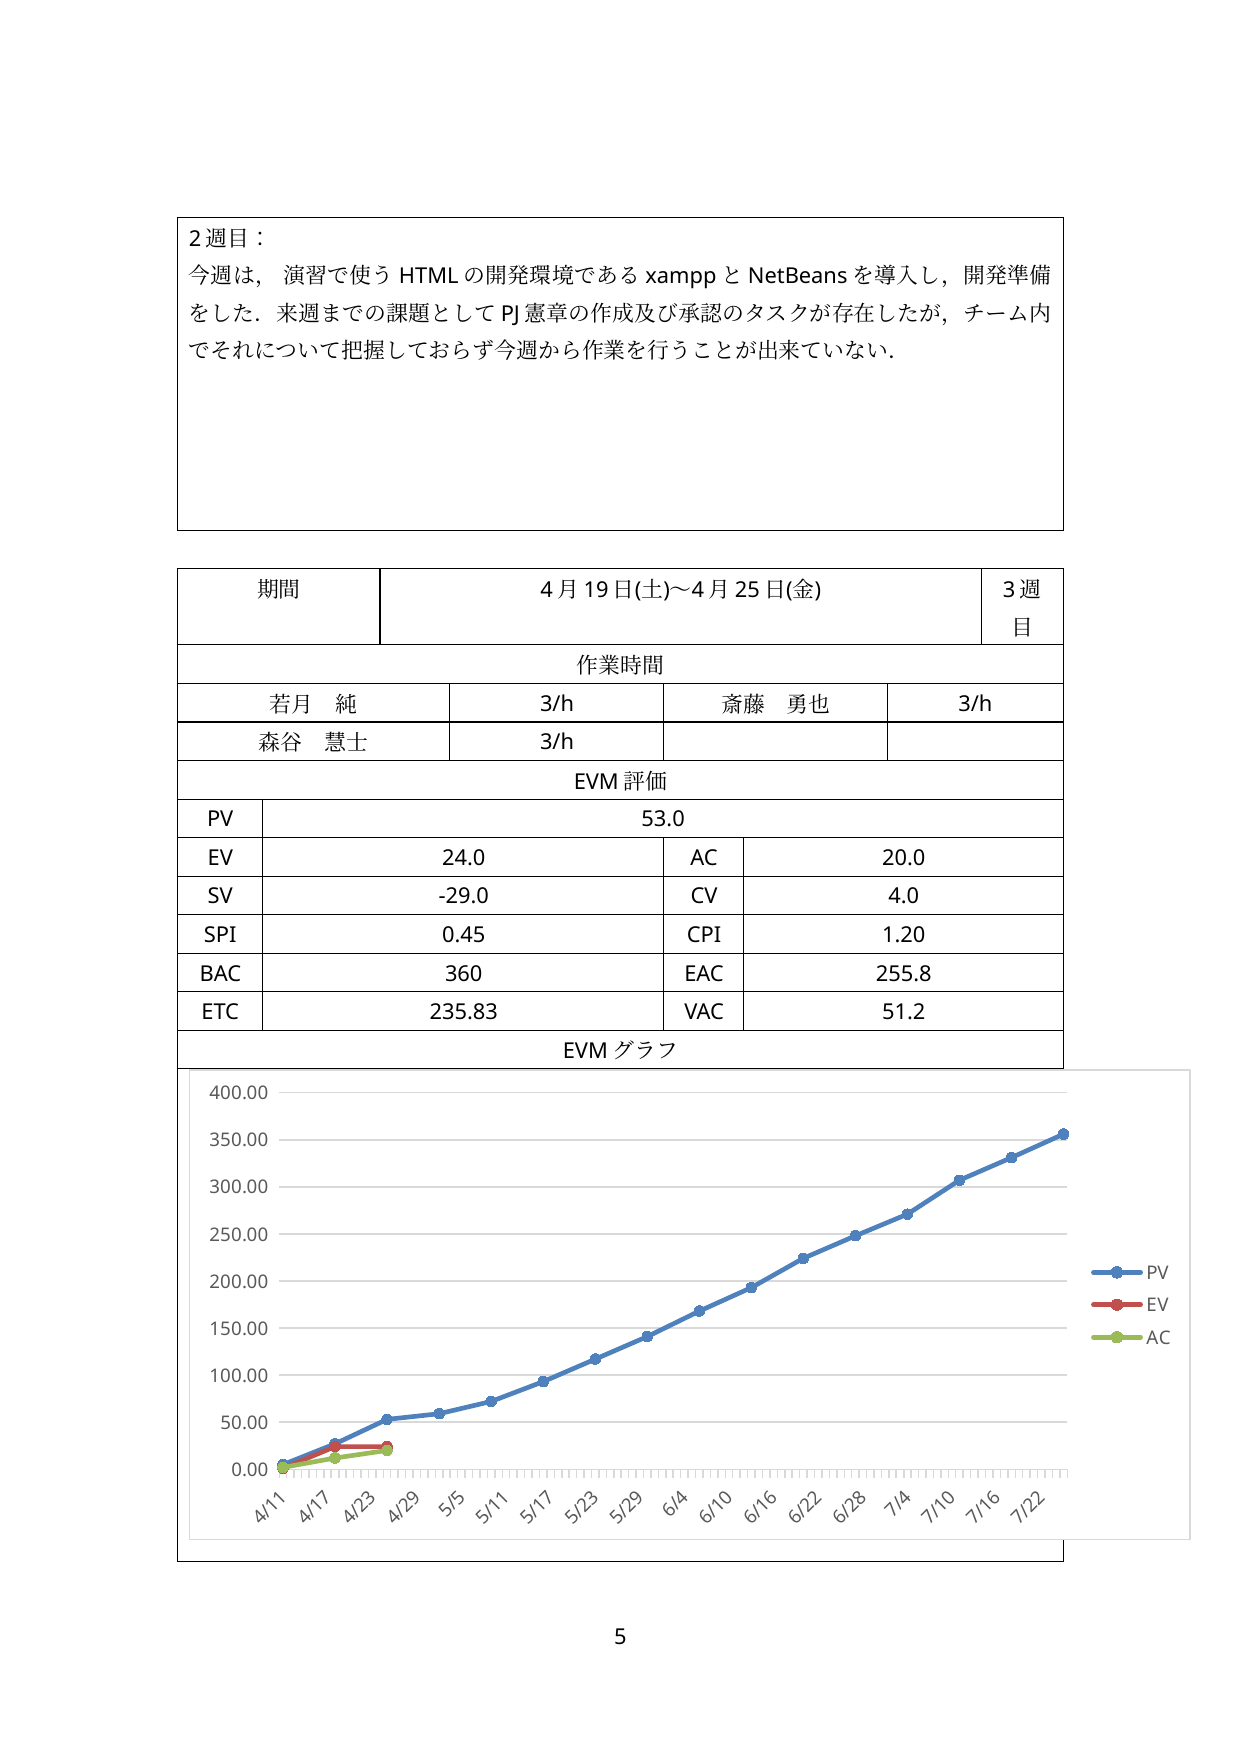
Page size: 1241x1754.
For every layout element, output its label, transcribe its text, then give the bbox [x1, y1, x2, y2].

table_cell AC [664, 838, 743, 876]
table_header 4月19日(土)～4月25日(金) [381, 569, 981, 644]
table_cell BAC [178, 954, 262, 991]
table_cell 24.0 [263, 838, 663, 876]
table_cell EVM評価 [178, 761, 1063, 798]
table_cell 斎藤 勇也 [664, 684, 887, 721]
table_cell [178, 1069, 1063, 1561]
table_cell [888, 723, 1063, 760]
table_cell 235.83 [263, 992, 663, 1030]
table_cell CV [664, 877, 743, 914]
table_cell EVMグラフ [178, 1031, 1063, 1068]
table_cell 360 [263, 954, 663, 991]
table_cell VAC [664, 992, 743, 1030]
table_cell 3/h [888, 684, 1063, 721]
table_cell PV [178, 800, 262, 837]
table_cell 20.0 [744, 838, 1063, 876]
table_cell EAC [664, 954, 743, 991]
table_cell 51.2 [744, 992, 1063, 1030]
table_cell 3/h [450, 684, 663, 721]
table_cell 森谷 慧士 [178, 723, 449, 760]
table_cell 0.45 [263, 915, 663, 953]
table_cell 2週目： 今週は， 演習で使うHTMLの開発環境であるxamppとNetBeansを導入し，開発準備をした．来週までの課題としてPJ憲章の作成及び承認のタスクが存在したが，チーム内でそれについて把握しておらず今週から作業を行うことが出来ていない． [178, 218, 1063, 530]
table_cell 若月 純 [178, 684, 449, 721]
table_cell CPI [664, 915, 743, 953]
table_cell 3/h [450, 723, 663, 760]
table_cell 255.8 [744, 954, 1063, 991]
table_cell 1.20 [744, 915, 1063, 953]
table_cell 53.0 [263, 800, 1063, 837]
table_cell SPI [178, 915, 262, 953]
table_cell -29.0 [263, 877, 663, 914]
table_cell [664, 723, 887, 760]
table_cell SV [178, 877, 262, 914]
table_header 3週目 [982, 569, 1063, 644]
table_header 期間 [178, 569, 379, 644]
table_cell 作業時間 [178, 645, 1063, 683]
table_cell ETC [178, 992, 262, 1030]
table_cell 4.0 [744, 877, 1063, 914]
table_cell EV [178, 838, 262, 876]
